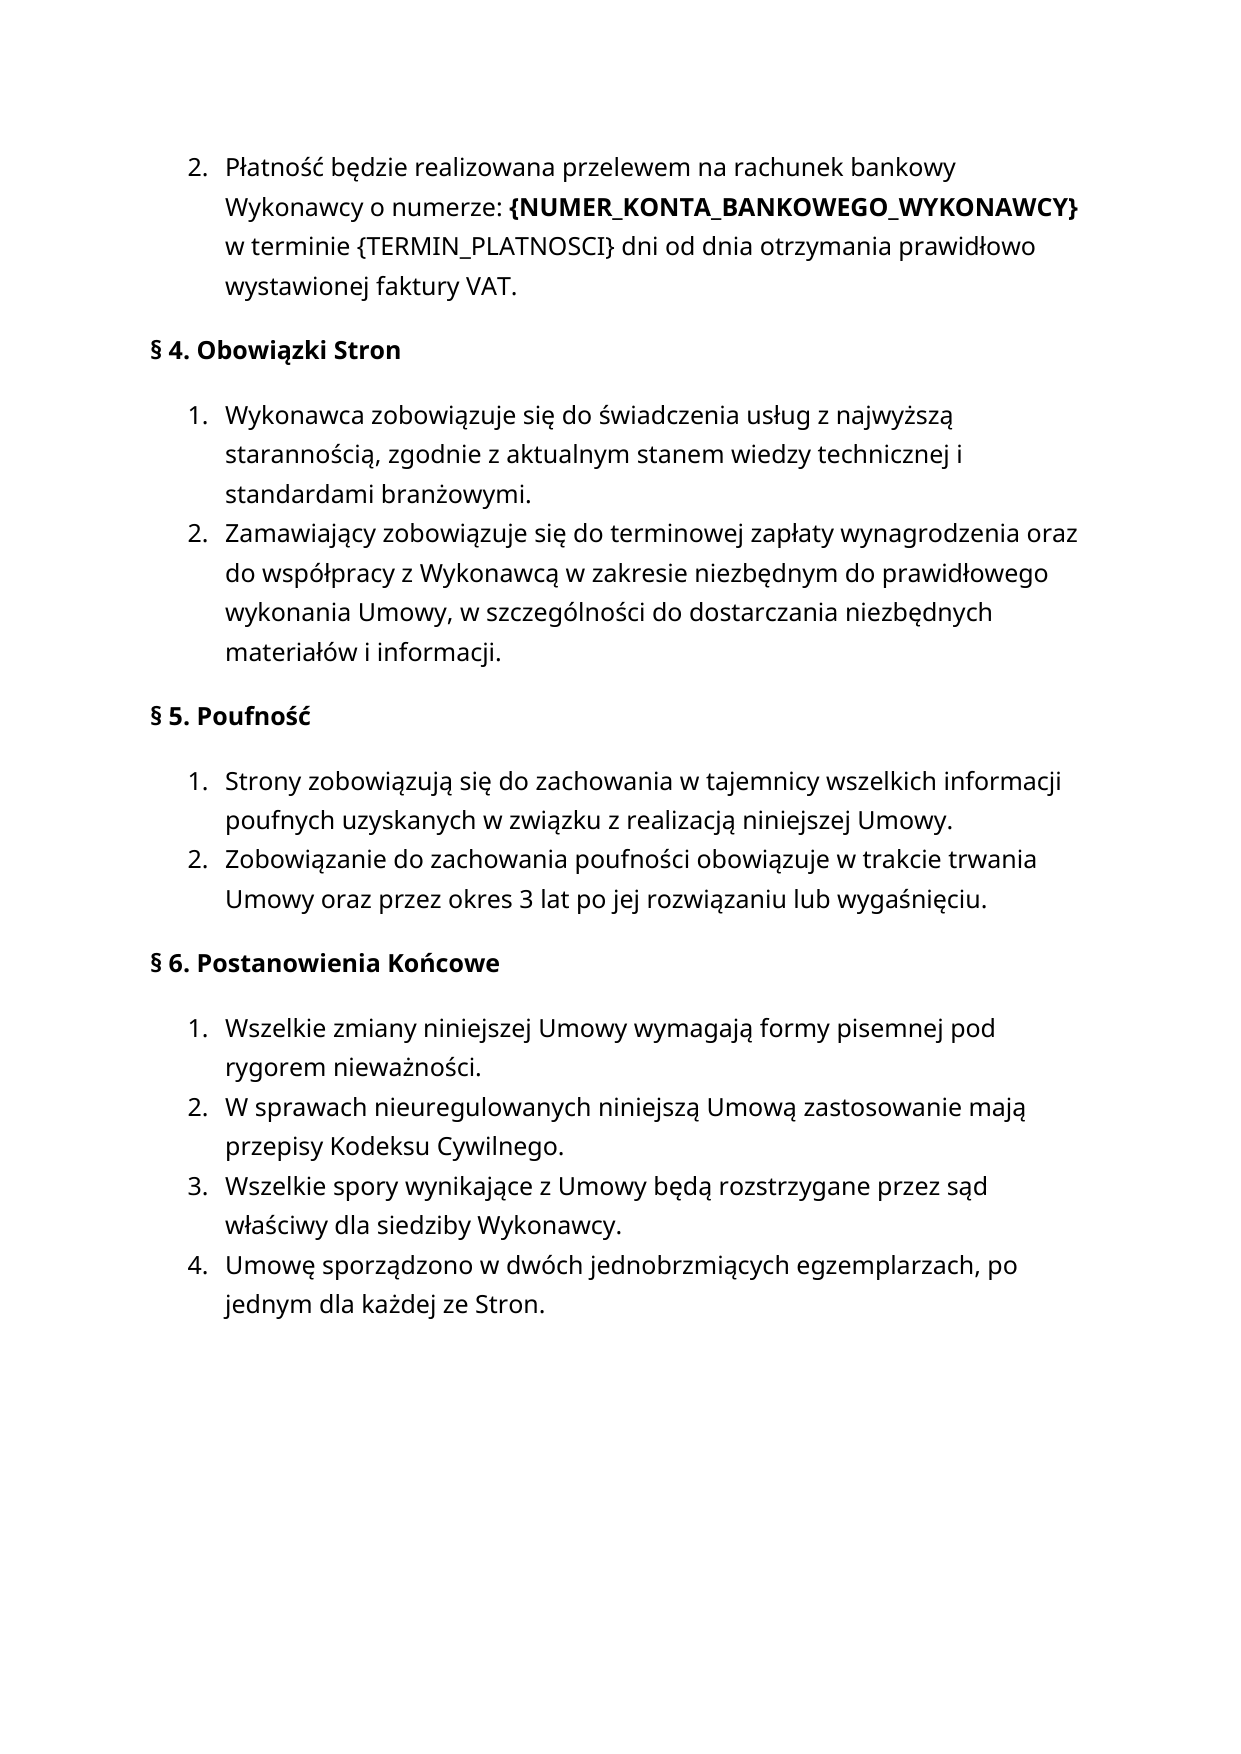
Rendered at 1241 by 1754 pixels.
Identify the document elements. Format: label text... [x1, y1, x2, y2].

list Płatność będzie realizowana przelewem na rachunek bankowy Wykonawcy o numerze: {NUMER_KONTA_BANKOWEGO_WYKONAWCY} w terminie {TERMIN_PLATNOSCI} dni od dnia otrzymania prawidłowo wystawionej faktury VAT. [187, 150, 1090, 302]
list W sprawach nieuregulowanych niniejszą Umową zastosowanie mają przepisy Kodeksu Cywilnego. [187, 1089, 1090, 1163]
list Zamawiający zobowiązuje się do terminowej zapłaty wynagrodzenia oraz do współpracy z Wykonawcą w zakresie niezbędnym do prawidłowego wykonania Umowy, w szczególności do dostarczania niezbędnych materiałów i informacji. [187, 516, 1090, 668]
list Wszelkie zmiany niniejszej Umowy wymagają formy pisemnej pod rygorem nieważności. [187, 1011, 1090, 1084]
list Strony zobowiązują się do zachowania w tajemnicy wszelkich informacji poufnych uzyskanych w związku z realizacją niniejszej Umowy. [187, 763, 1090, 837]
list Umowę sporządzono w dwóch jednobrzmiących egzemplarzach, po jednym dla każdej ze Stron. [187, 1247, 1090, 1321]
text § 4. Obowiązki Stron [150, 333, 1090, 367]
text § 6. Postanowienia Końcowe [150, 946, 1090, 980]
list Zobowiązanie do zachowania poufności obowiązuje w trakcie trwania Umowy oraz przez okres 3 lat po jej rozwiązaniu lub wygaśnięciu. [187, 842, 1090, 916]
text § 5. Poufność [150, 699, 1090, 733]
list Wszelkie spory wynikające z Umowy będą rozstrzygane przez sąd właściwy dla siedziby Wykonawcy. [187, 1168, 1090, 1242]
list Wykonawca zobowiązuje się do świadczenia usług z najwyższą starannością, zgodnie z aktualnym stanem wiedzy technicznej i standardami branżowymi. [187, 397, 1090, 510]
